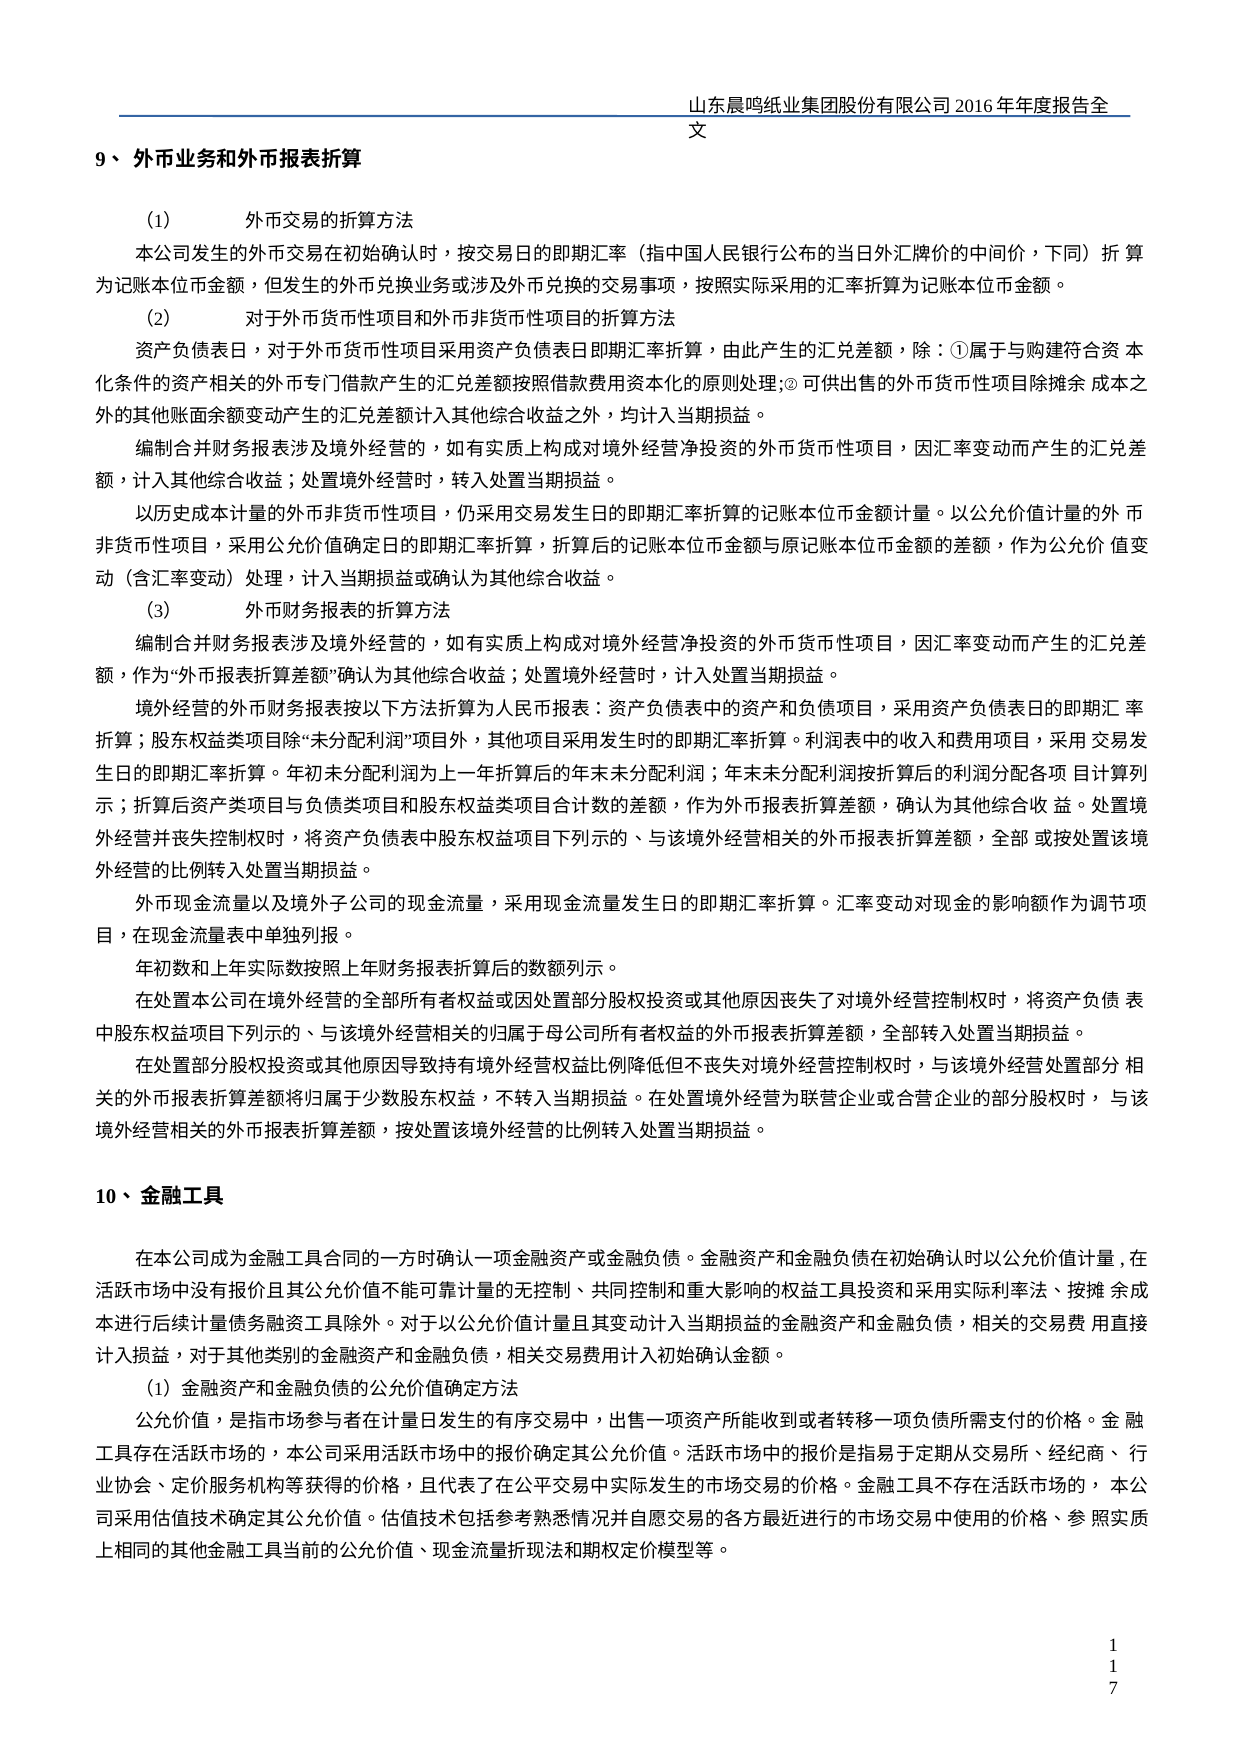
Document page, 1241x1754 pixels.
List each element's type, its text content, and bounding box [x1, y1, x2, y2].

text 年初数和上年实际数按照上年财务报表折算后的数额列示。 [95, 949, 1148, 982]
text 在本公司成为金融工具合同的一方时确认一项金融资产或金融负债。金融资产和金融负债在初始确认时以公允价值计量, 在活跃市场中没有报价且其公允价值不能可靠计量的无控制、共同控制和重大影响的权益工具投资和采用实际利率法、按摊 余成本进行后续计量债务融资工具除外。对于以公允价值计量且其变动计入当期损益的金融资产和金融负债，相关的交易费 用直接计入损益，对于其他类别的金融资产和金融负债，相关交易费用计入初始确认金额。 [95, 1239, 1148, 1369]
text （2） 对于外币货币性项目和外币非货币性项目的折算方法 [95, 299, 1148, 332]
text 本公司发生的外币交易在初始确认时，按交易日的即期汇率（指中国人民银行公布的当日外汇牌价的中间价，下同）折 算为记账本位币金额，但发生的外币兑换业务或涉及外币兑换的交易事项，按照实际采用的汇率折算为记账本位币金额。 [95, 234, 1148, 299]
text （1）金融资产和金融负债的公允价值确定方法 [95, 1369, 1148, 1402]
text 以历史成本计量的外币非货币性项目，仍采用交易发生日的即期汇率折算的记账本位币金额计量。以公允价值计量的外 币非货币性项目，采用公允价值确定日的即期汇率折算，折算后的记账本位币金额与原记账本位币金额的差额，作为公允价 值变动（含汇率变动）处理，计入当期损益或确认为其他综合收益。 [95, 494, 1148, 592]
text 编制合并财务报表涉及境外经营的，如有实质上构成对境外经营净投资的外币货币性项目，因汇率变动而产生的汇兑差 额，作为“外币报表折算差额”确认为其他综合收益；处置境外经营时，计入处置当期损益。 [95, 624, 1148, 689]
text 资产负债表日，对于外币货币性项目采用资产负债表日即期汇率折算，由此产生的汇兑差额，除：①属于与购建符合资 本化条件的资产相关的外币专门借款产生的汇兑差额按照借款费用资本化的原则处理;②可供出售的外币货币性项目除摊余 成本之外的其他账面余额变动产生的汇兑差额计入其他综合收益之外，均计入当期损益。 [95, 332, 1148, 429]
text 10、 金融工具 [95, 1182, 1148, 1210]
text 编制合并财务报表涉及境外经营的，如有实质上构成对境外经营净投资的外币货币性项目，因汇率变动而产生的汇兑差 额，计入其他综合收益；处置境外经营时，转入处置当期损益。 [95, 429, 1148, 494]
text 境外经营的外币财务报表按以下方法折算为人民币报表：资产负债表中的资产和负债项目，采用资产负债表日的即期汇 率折算；股东权益类项目除“未分配利润”项目外，其他项目采用发生时的即期汇率折算。利润表中的收入和费用项目，采用 交易发生日的即期汇率折算。年初未分配利润为上一年折算后的年末未分配利润；年末未分配利润按折算后的利润分配各项 目计算列示；折算后资产类项目与负债类项目和股东权益类项目合计数的差额，作为外币报表折算差额，确认为其他综合收 益。处置境外经营并丧失控制权时，将资产负债表中股东权益项目下列示的、与该境外经营相关的外币报表折算差额，全部 或按处置该境外经营的比例转入处置当期损益。 [95, 689, 1148, 884]
text （3） 外币财务报表的折算方法 [95, 592, 1148, 624]
text 公允价值，是指市场参与者在计量日发生的有序交易中，出售一项资产所能收到或者转移一项负债所需支付的价格。金 融工具存在活跃市场的，本公司采用活跃市场中的报价确定其公允价值。活跃市场中的报价是指易于定期从交易所、经纪商、 行业协会、定价服务机构等获得的价格，且代表了在公平交易中实际发生的市场交易的价格。金融工具不存在活跃市场的， 本公司采用估值技术确定其公允价值。估值技术包括参考熟悉情况并自愿交易的各方最近进行的市场交易中使用的价格、参 照实质上相同的其他金融工具当前的公允价值、现金流量折现法和期权定价模型等。 [95, 1402, 1148, 1564]
text 9、 外币业务和外币报表折算 [95, 144, 1148, 172]
text 在处置本公司在境外经营的全部所有者权益或因处置部分股权投资或其他原因丧失了对境外经营控制权时，将资产负债 表中股东权益项目下列示的、与该境外经营相关的归属于母公司所有者权益的外币报表折算差额，全部转入处置当期损益。 [95, 982, 1148, 1047]
text （1） 外币交易的折算方法 [95, 202, 1148, 234]
text 在处置部分股权投资或其他原因导致持有境外经营权益比例降低但不丧失对境外经营控制权时，与该境外经营处置部分 相关的外币报表折算差额将归属于少数股东权益，不转入当期损益。在处置境外经营为联营企业或合营企业的部分股权时， 与该境外经营相关的外币报表折算差额，按处置该境外经营的比例转入处置当期损益。 [95, 1047, 1148, 1144]
text 外币现金流量以及境外子公司的现金流量，采用现金流量发生日的即期汇率折算。汇率变动对现金的影响额作为调节项 目，在现金流量表中单独列报。 [95, 884, 1148, 949]
